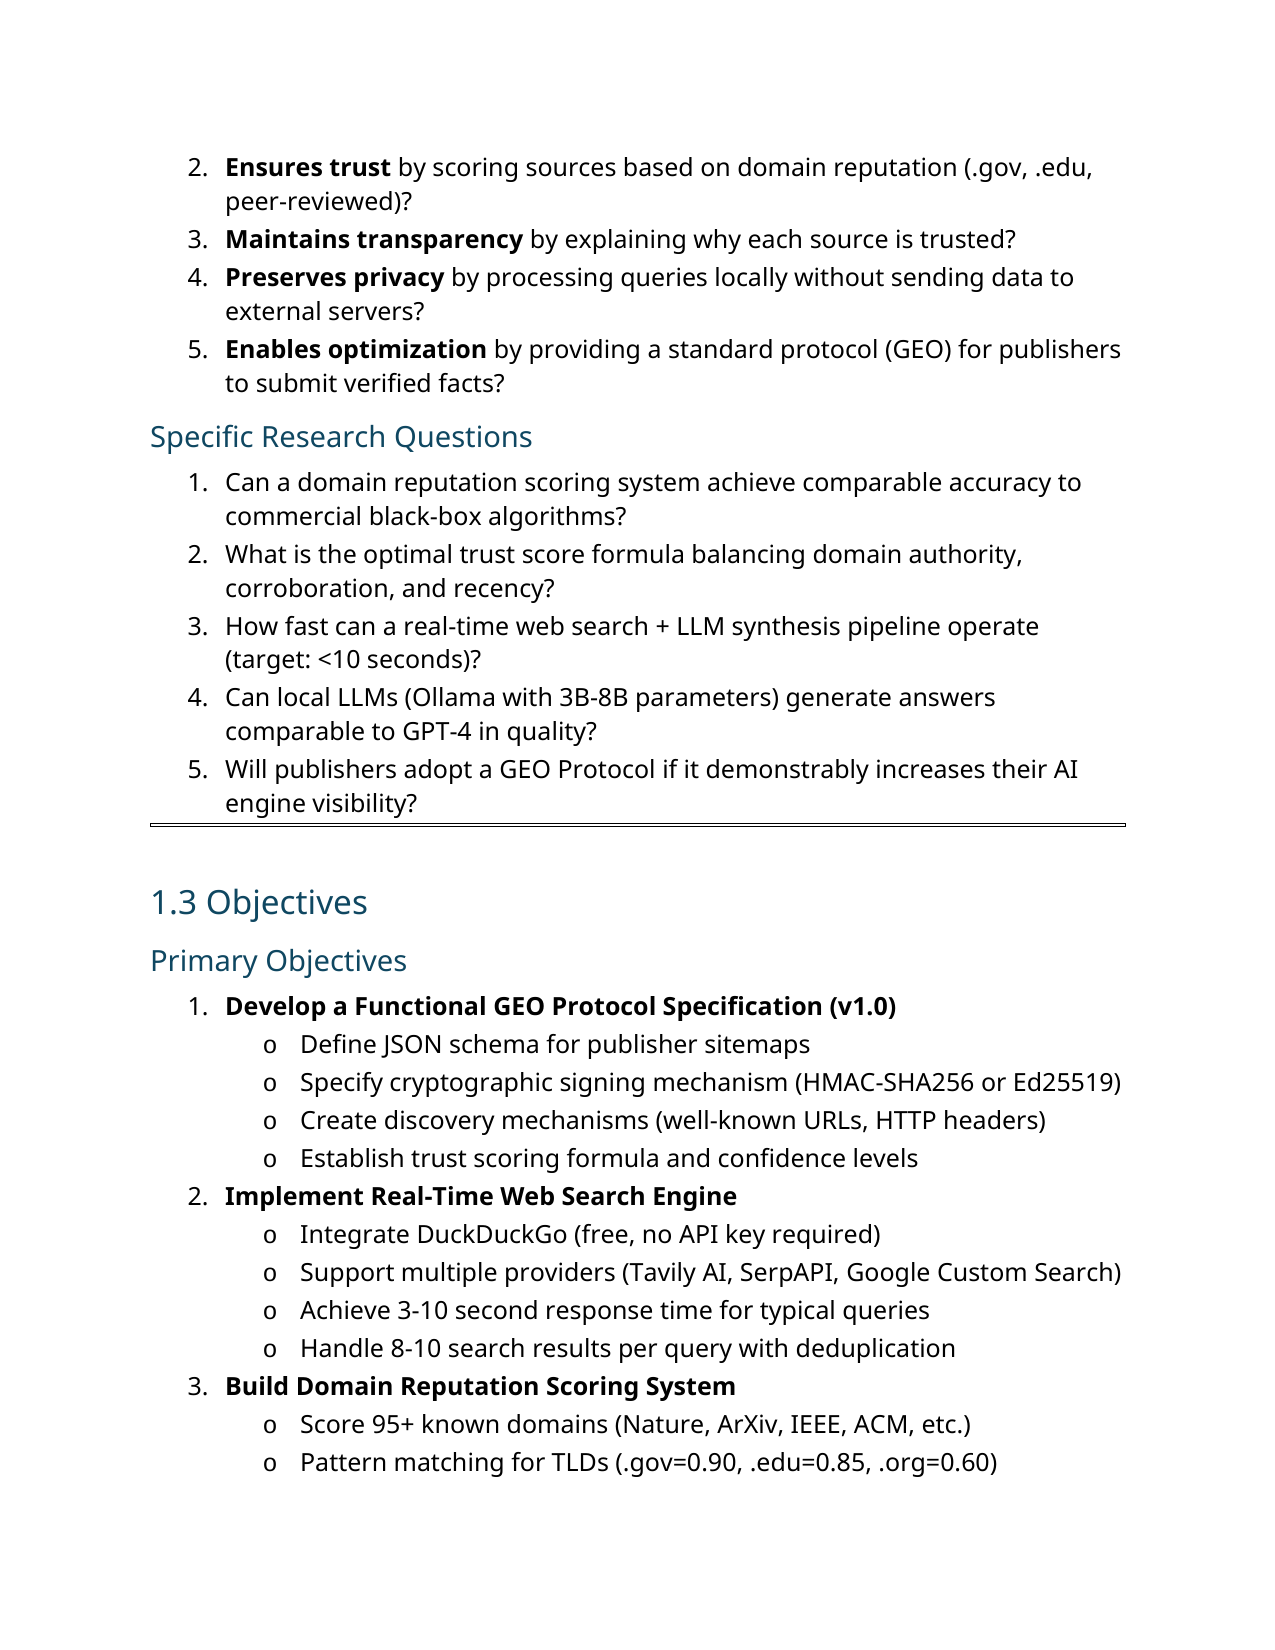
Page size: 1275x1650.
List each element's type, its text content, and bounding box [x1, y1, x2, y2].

list Enables optimization by providing a standard protocol (GEO) for publishers to submit verified facts? [187, 332, 1125, 400]
list Preserves privacy by processing queries locally without sending data to external servers? [187, 260, 1125, 328]
list Score 95+ known domains (Nature, ArXiv, IEEE, ACM, etc.) [262, 1406, 1125, 1441]
list Can a domain reputation scoring system achieve comparable accuracy to commercial black-box algorithms? [187, 464, 1125, 532]
list Implement Real-Time Web Search Engine [187, 1179, 1125, 1213]
list Develop a Functional GEO Protocol Specification (v1.0) [187, 989, 1125, 1023]
list Handle 8-10 search results per query with deduplication [262, 1331, 1125, 1365]
subtitle 1.3 Objectives [150, 879, 1125, 924]
list Pattern matching for TLDs (.gov=0.90, .edu=0.85, .org=0.60) [262, 1444, 1125, 1479]
list Will publishers adopt a GEO Protocol if it demonstrably increases their AI engine visibility? [187, 752, 1125, 820]
list Create discovery mechanisms (well-known URLs, HTTP headers) [262, 1103, 1125, 1137]
list Support multiple providers (Tavily AI, SerpAPI, Google Custom Search) [262, 1254, 1125, 1289]
list Build Domain Reputation Scoring System [187, 1368, 1125, 1403]
list How fast can a real-time web search + LLM synthesis pipeline operate (target: <10 seconds)? [187, 608, 1125, 676]
subtitle Primary Objectives [150, 941, 1125, 980]
list Achieve 3-10 second response time for typical queries [262, 1292, 1125, 1327]
subtitle Specific Research Questions [150, 416, 1125, 456]
list Define JSON schema for publisher sitemaps [262, 1027, 1125, 1061]
list Can local LLMs (Ollama with 3B-8B parameters) generate answers comparable to GPT-4 in quality? [187, 680, 1125, 748]
list Maintains transparency by explaining why each source is trusted? [187, 222, 1125, 256]
list Integrate DuckDuckGo (free, no API key required) [262, 1216, 1125, 1251]
list Ensures trust by scoring sources based on domain reputation (.gov, .edu, peer-reviewed)? [187, 150, 1125, 218]
list Establish trust scoring formula and confidence levels [262, 1141, 1125, 1175]
list What is the optimal trust score formula balancing domain authority, corroboration, and recency? [187, 536, 1125, 604]
list Specify cryptographic signing mechanism (HMAC-SHA256 or Ed25519) [262, 1064, 1125, 1099]
